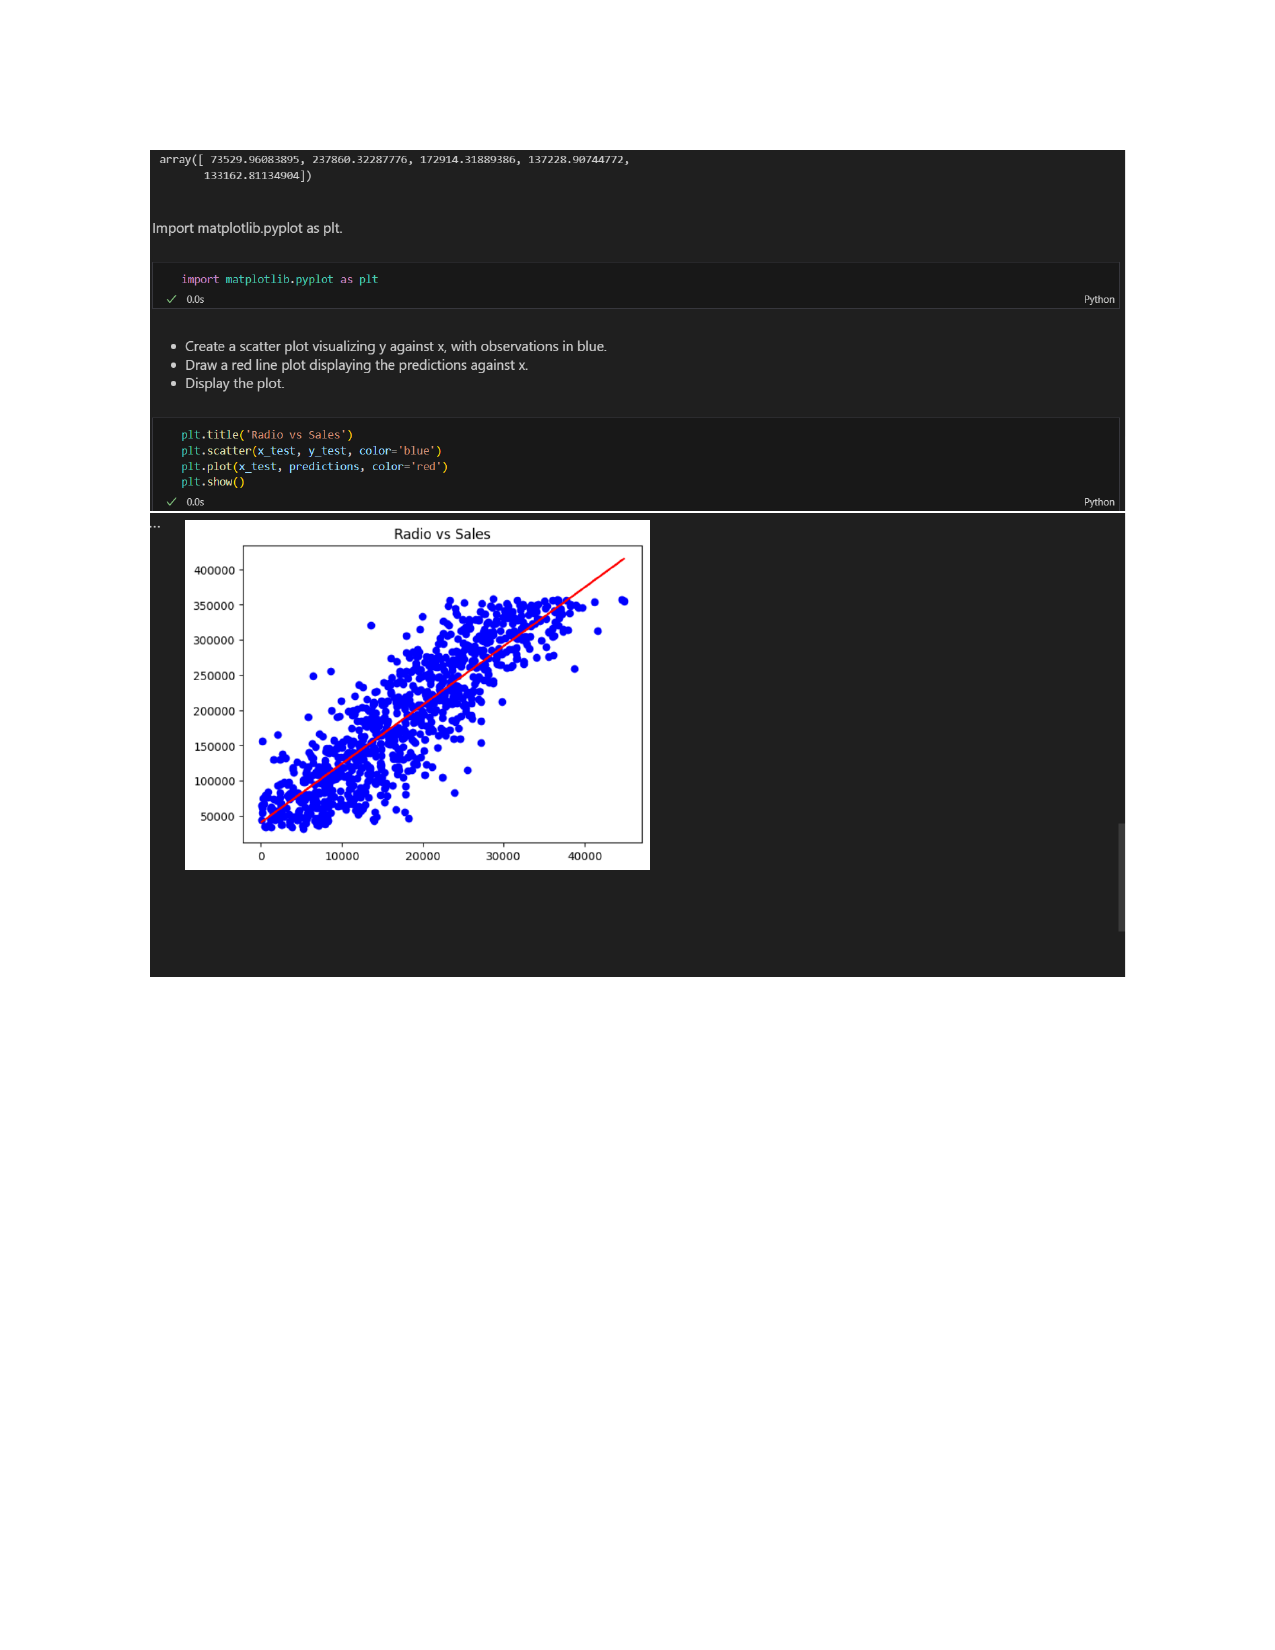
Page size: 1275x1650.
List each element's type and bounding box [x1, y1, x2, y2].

picture [150, 150, 1125, 511]
picture [150, 513, 1125, 977]
